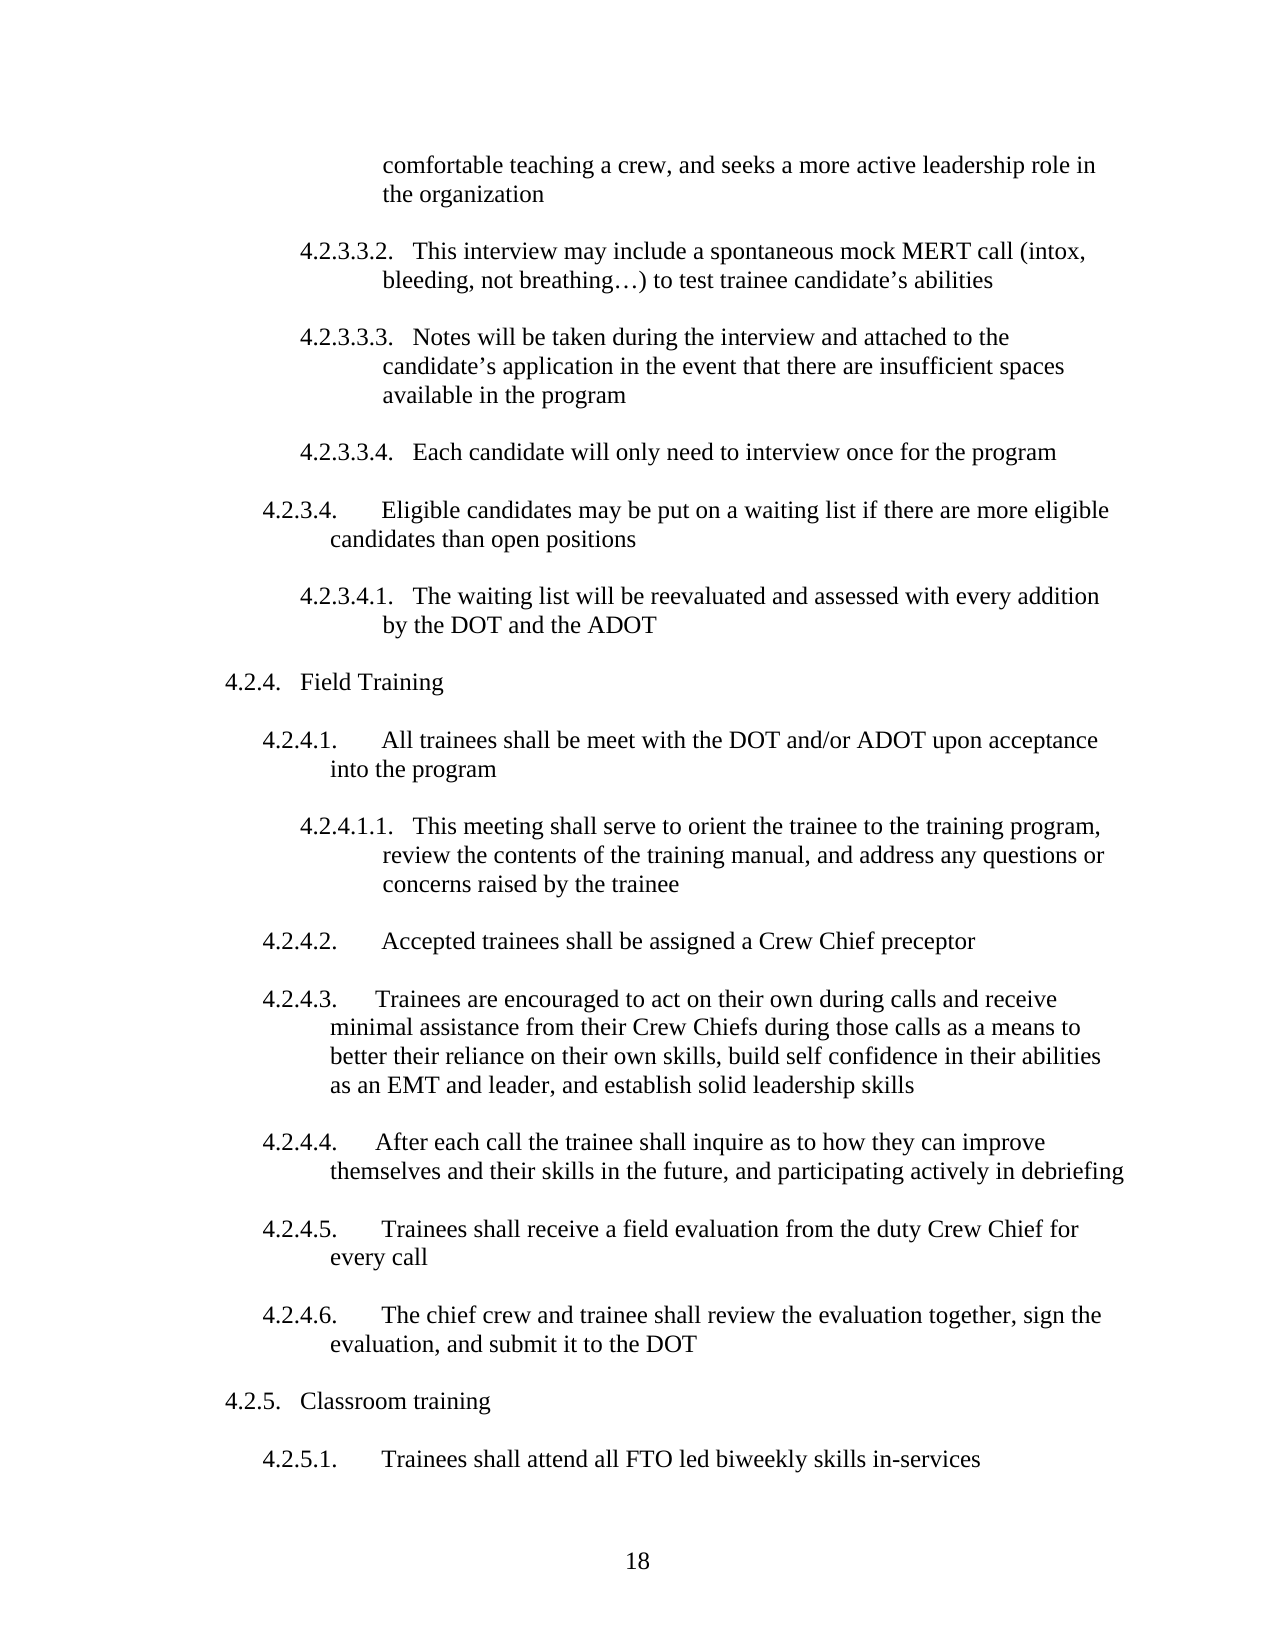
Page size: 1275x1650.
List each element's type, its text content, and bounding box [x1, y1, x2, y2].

list After each call the trainee shall inquire as to how they can improve themselves and their skills in the future, and participating actively in debriefing [262, 1127, 1125, 1185]
list Eligible candidates may be put on a waiting list if there are more eligible candidates than open positions [262, 495, 1125, 552]
list The waiting list will be reevaluated and assessed with every addition by the DOT and the ADOT [300, 581, 1125, 639]
list Accepted trainees shall be assigned a Crew Chief preceptor [262, 926, 1125, 955]
list Trainees are encouraged to act on their own during calls and receive minimal assistance from their Crew Chiefs during those calls as a means to better their reliance on their own skills, build self confidence in their abilities as an EMT and leader, and establish solid leadership skills [262, 984, 1125, 1099]
list Each candidate will only need to interview once for the program [300, 437, 1125, 466]
list Trainees shall receive a field evaluation from the duty Crew Chief for every call [262, 1214, 1125, 1271]
list The chief crew and trainee shall review the evaluation together, sign the evaluation, and submit it to the DOT [262, 1300, 1125, 1357]
list Trainees shall attend all FTO led biweekly skills in-services [262, 1444, 1125, 1472]
list This meeting shall serve to orient the trainee to the training program, review the contents of the training manual, and address any questions or concerns raised by the trainee [300, 811, 1125, 897]
list Classroom training [225, 1386, 1125, 1415]
list All trainees shall be meet with the DOT and/or ADOT upon acceptance into the program [262, 725, 1125, 782]
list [300, 150, 1125, 207]
list This interview may include a spontaneous mock MERT call (intox, bleeding, not breathing…) to test trainee candidate’s abilities [300, 236, 1125, 294]
list Field Training [225, 667, 1125, 696]
list Notes will be taken during the interview and attached to the candidate’s application in the event that there are insufficient spaces available in the program [300, 322, 1125, 409]
